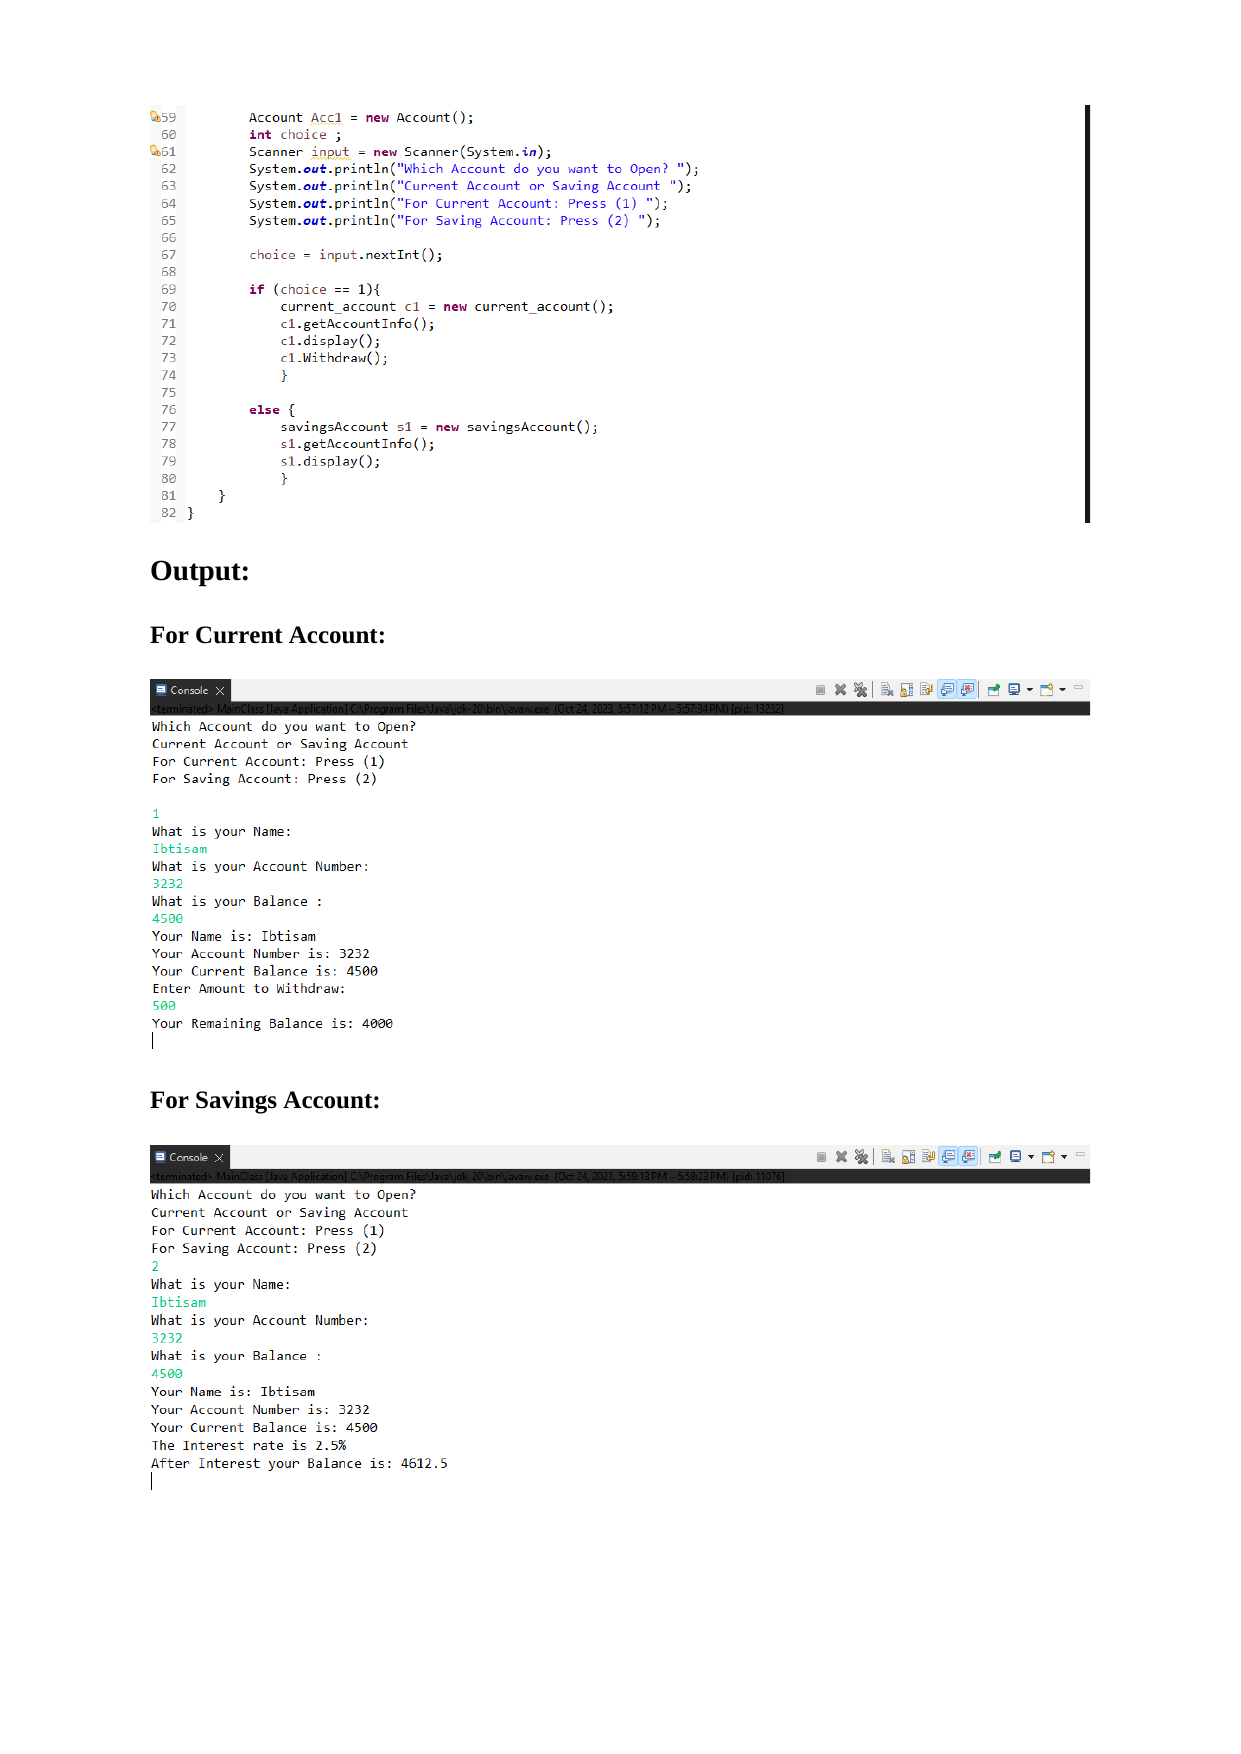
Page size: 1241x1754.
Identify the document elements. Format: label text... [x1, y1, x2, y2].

picture [150, 105, 1091, 523]
picture [150, 1145, 1091, 1508]
picture [150, 679, 1091, 1055]
text Output: [150, 553, 1090, 586]
text For Savings Account: [150, 1085, 1090, 1114]
text For Current Account: [150, 620, 1090, 648]
